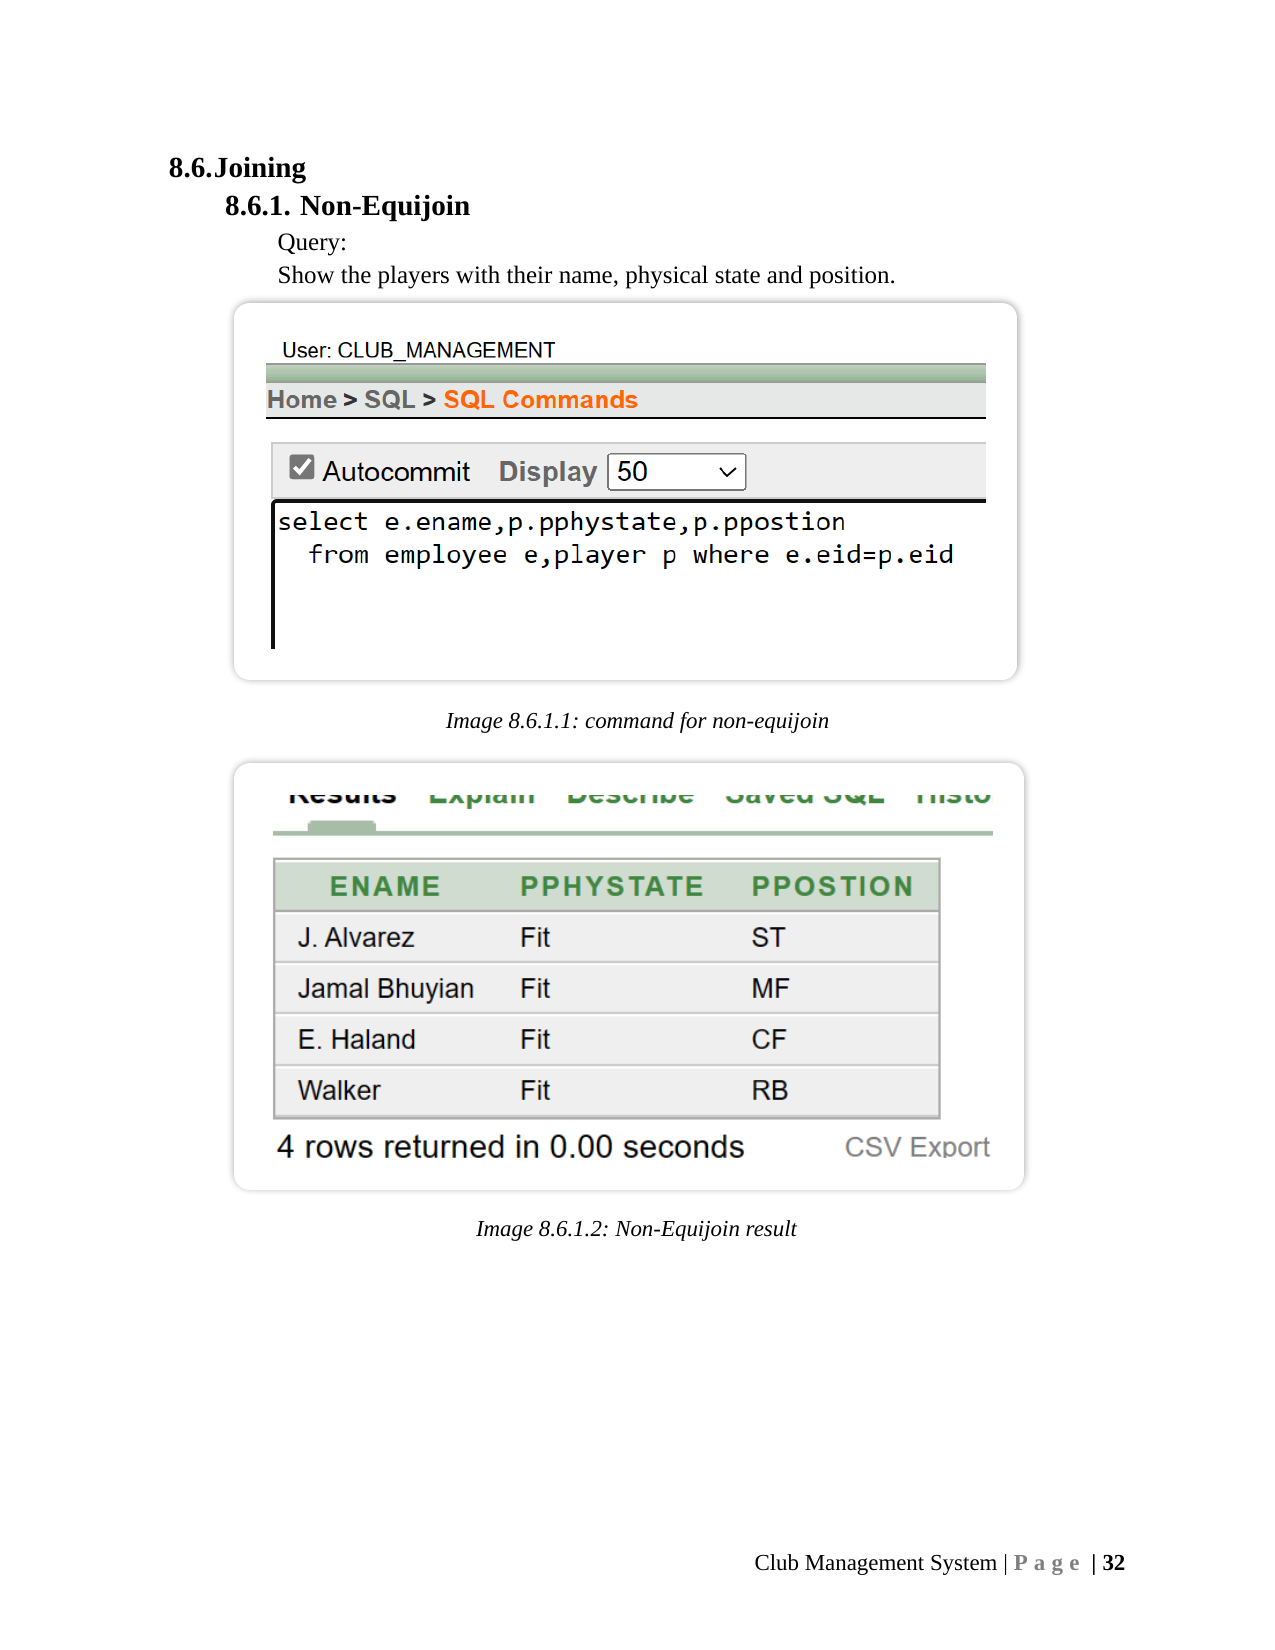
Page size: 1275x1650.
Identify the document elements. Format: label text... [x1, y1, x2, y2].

picture [266, 334, 986, 649]
list Show the players with their name, physical state and position. [277, 260, 1125, 289]
list Non-Equijoin [225, 188, 1125, 222]
text Image 8.6.1.1: command for non-equijoin [150, 707, 1125, 733]
list Joining [169, 150, 1125, 183]
list Query: [277, 227, 1125, 256]
picture [266, 795, 993, 1158]
text Image 8.6.1.2: Non-Equijoin result [150, 1214, 1125, 1241]
